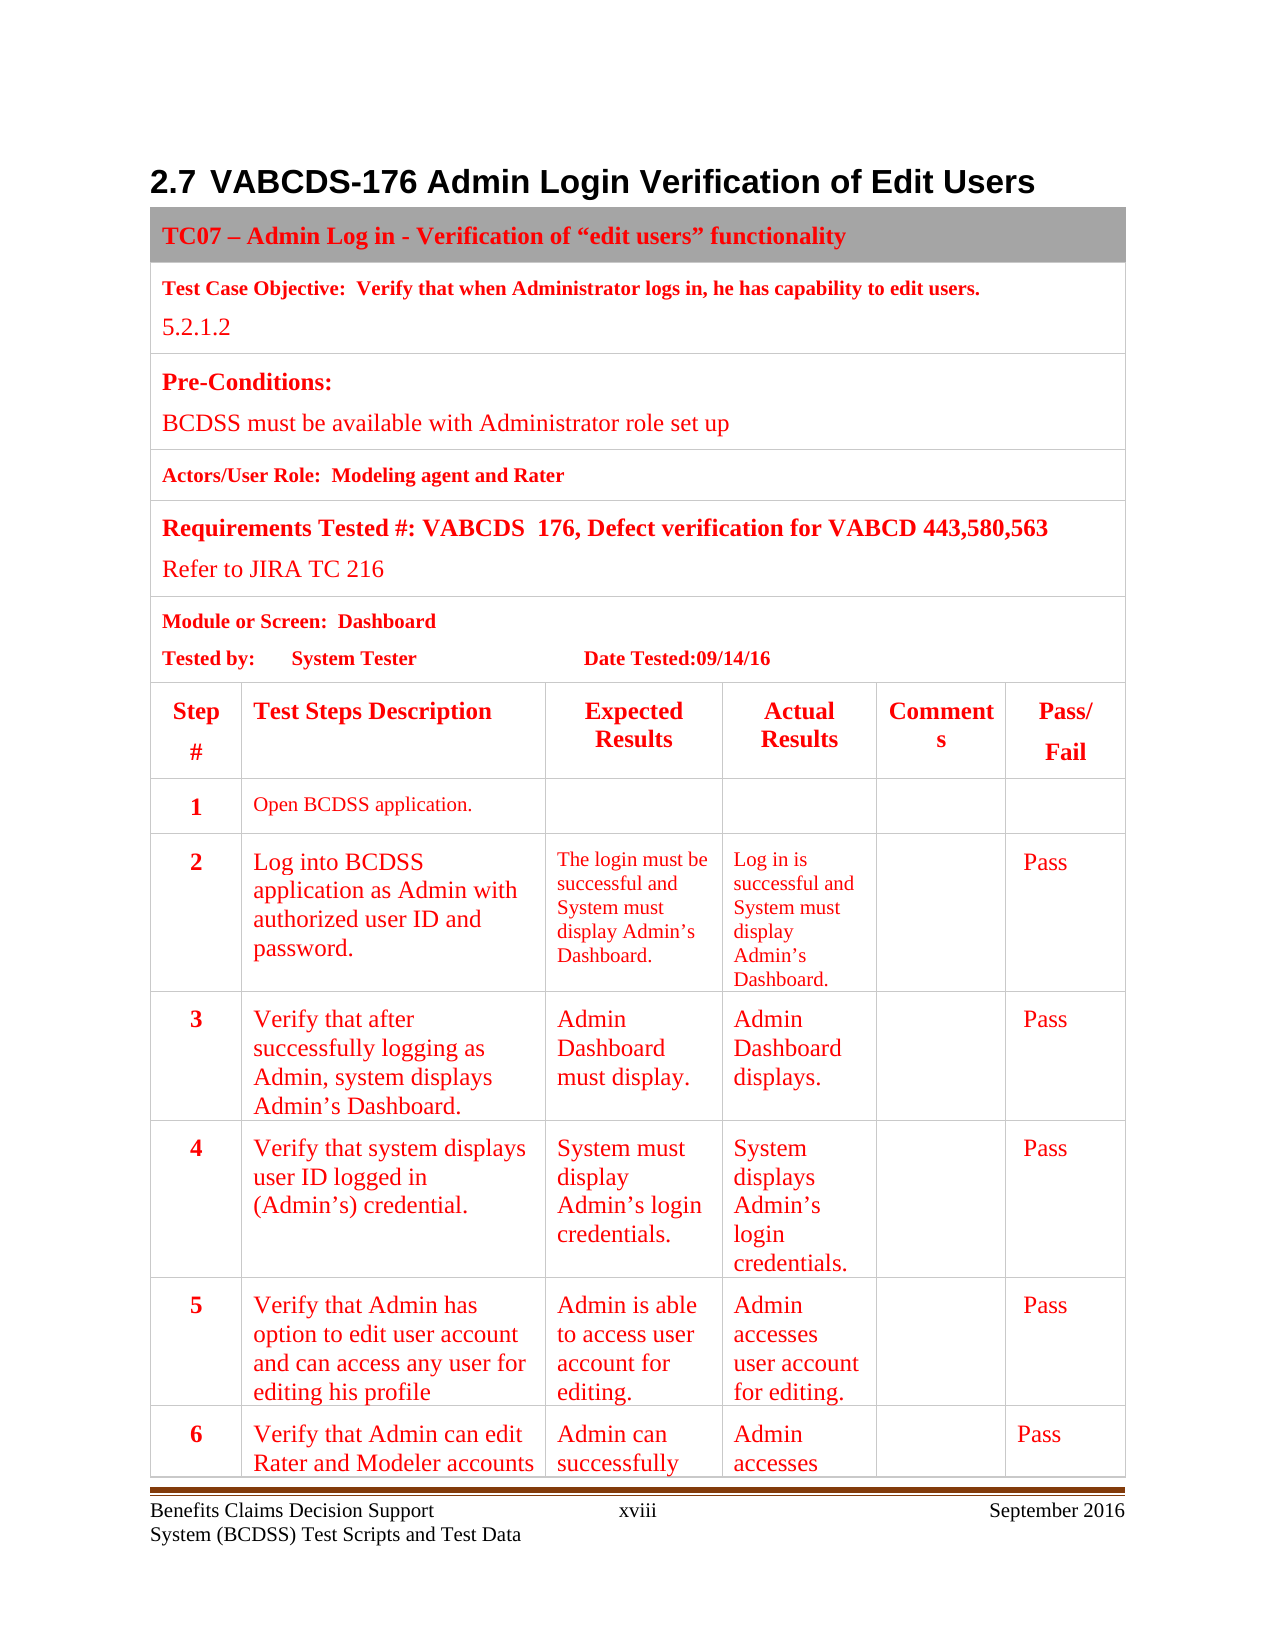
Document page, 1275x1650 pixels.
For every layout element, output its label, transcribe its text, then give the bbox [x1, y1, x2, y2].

table_cell Pass [1006, 992, 1125, 1119]
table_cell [723, 1406, 876, 1476]
table_header TC07 – Admin Log in - Verification of “edit users” functionality [151, 208, 1125, 262]
table_cell Pre-Conditions: BCDSS must be available with Administrator role set up [151, 354, 1125, 449]
table_cell Test Steps Description [242, 683, 545, 778]
table_cell [546, 779, 722, 833]
subtitle VABCDS-176 Admin Login Verification of Edit Users [150, 162, 1125, 201]
table_cell Pass [1006, 1278, 1125, 1405]
table_cell Admin accesses user account for editing. [723, 1278, 876, 1405]
table_cell System displays Admin’s login credentials. [723, 1121, 876, 1277]
table_cell Expected Results [546, 683, 722, 778]
table_cell [877, 779, 1005, 833]
table_cell 4 [151, 1121, 241, 1277]
table_cell [877, 1406, 1005, 1476]
table_cell Comments [877, 683, 1005, 778]
table_cell [877, 992, 1005, 1119]
table_cell [877, 1121, 1005, 1277]
table_cell Test Case Objective: Verify that when Administrator logs in, he has capability to edit users. 5.2.1.2 [151, 263, 1125, 353]
table_cell Step # [151, 683, 241, 778]
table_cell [242, 1406, 545, 1476]
table_cell Pass [1006, 834, 1125, 991]
table_cell Open BCDSS application. [242, 779, 545, 833]
table_cell [1006, 779, 1125, 833]
table_cell [877, 1278, 1005, 1405]
table_cell System must display Admin’s login credentials. [546, 1121, 722, 1277]
table_cell Actors/User Role: Modeling agent and Rater [151, 450, 1125, 499]
table_cell 6 [151, 1406, 241, 1476]
table_cell Admin Dashboard must display. [546, 992, 722, 1119]
table_cell Requirements Tested #: VABCDS 176, Defect verification for VABCD 443,580,563 Refer to JIRA TC 216 [151, 501, 1125, 596]
table_cell Actual Results [723, 683, 876, 778]
table_cell 2 [151, 834, 241, 991]
table_cell Log into BCDSS application as Admin with authorized user ID and password. [242, 834, 545, 991]
table_cell Verify that after successfully logging as Admin, system displays Admin’s Dashboard. [242, 992, 545, 1119]
table_cell Verify that system displays user ID logged in (Admin’s) credential. [242, 1121, 545, 1277]
table_cell 5 [151, 1278, 241, 1405]
table_cell The login must be successful and System must display Admin’s Dashboard. [546, 834, 722, 991]
table_cell Module or Screen: Dashboard Tested by: System Tester Date Tested:09/14/16 [151, 597, 1125, 682]
table_cell Admin is able to access user account for editing. [546, 1278, 722, 1405]
table_cell Pass/ Fail [1006, 683, 1125, 778]
table_cell Pass [1006, 1121, 1125, 1277]
table_cell Admin Dashboard displays. [723, 992, 876, 1119]
table_cell [723, 779, 876, 833]
table_cell Verify that Admin has option to edit user account and can access any user for editing his profile [242, 1278, 545, 1405]
table_cell Pass [1006, 1406, 1125, 1476]
table_cell 1 [151, 779, 241, 833]
table_cell Log in is successful and System must display Admin’s Dashboard. [723, 834, 876, 991]
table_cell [546, 1406, 722, 1476]
table_cell 3 [151, 992, 241, 1119]
table_cell [877, 834, 1005, 991]
